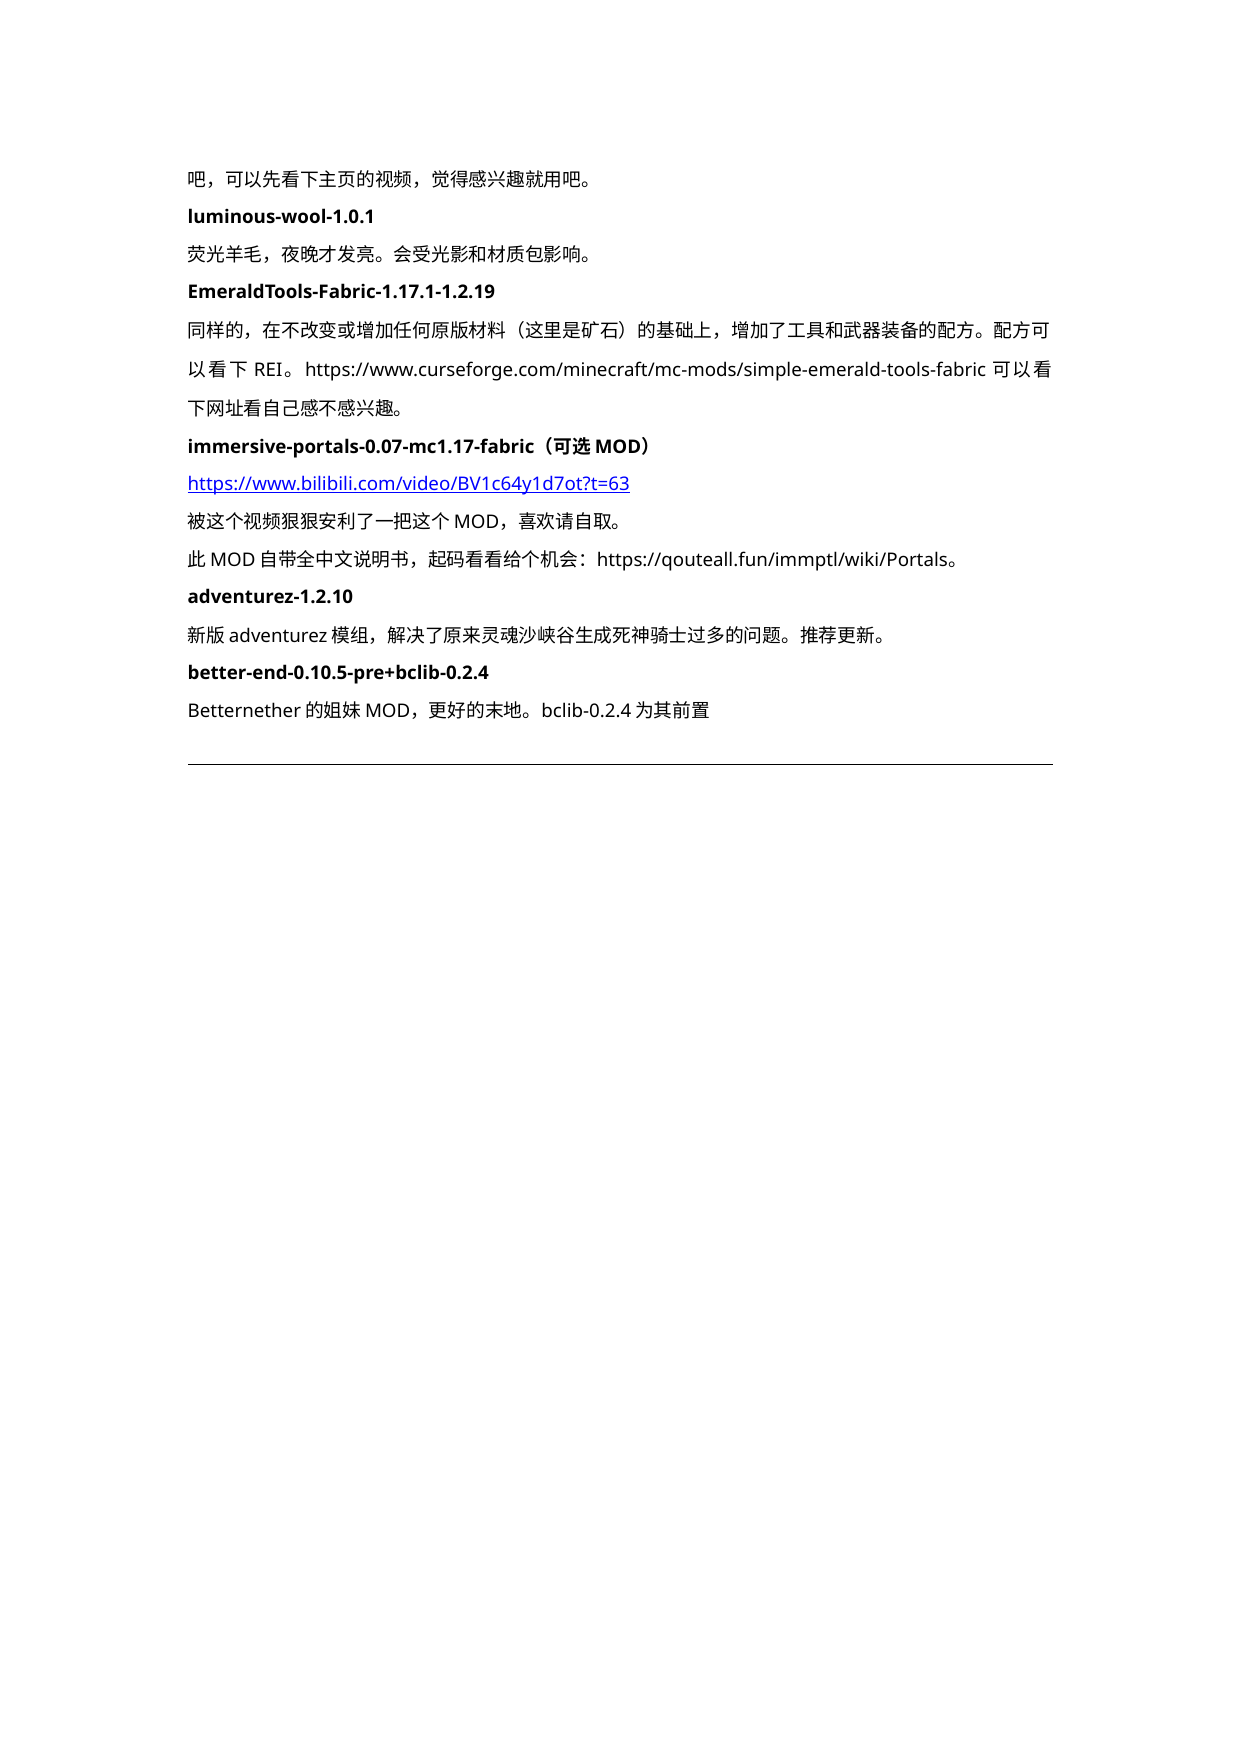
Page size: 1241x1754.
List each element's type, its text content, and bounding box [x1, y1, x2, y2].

text 荧光羊毛，夜晚才发亮。会受光影和材质包影响。 [187, 237, 1053, 270]
text 新版adventurez模组，解决了原来灵魂沙峡谷生成死神骑士过多的问题。推荐更新。 [187, 618, 1053, 650]
text 此MOD自带全中文说明书，起码看看给个机会：https://qouteall.fun/immptl/wiki/Portals。 [187, 542, 1053, 575]
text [187, 162, 1053, 194]
text https://www.bilibili.com/video/BV1c64y1d7ot?t=63 [187, 467, 1053, 499]
text luminous-wool-1.0.1 [187, 200, 1053, 232]
text immersive-portals-0.07-mc1.17-fabric（可选MOD） [187, 429, 1053, 461]
text Betternether的姐妹MOD，更好的末地。bclib-0.2.4为其前置 [187, 693, 1053, 726]
text 被这个视频狠狠安利了一把这个MOD，喜欢请自取。 [187, 504, 1053, 537]
text better-end-0.10.5-pre+bclib-0.2.4 [187, 656, 1053, 688]
text EmeraldTools-Fabric-1.17.1-1.2.19 [187, 275, 1053, 308]
text 同样的，在不改变或增加任何原版材料（这里是矿石）的基础上，增加了工具和武器装备的配方。配方可以看下REI。https://www.curseforge.com/minecraft/mc-mods/simple-emerald-tools-fabric可以看下网址看自己感不感兴趣。 [187, 313, 1053, 423]
text adventurez-1.2.10 [187, 580, 1053, 613]
